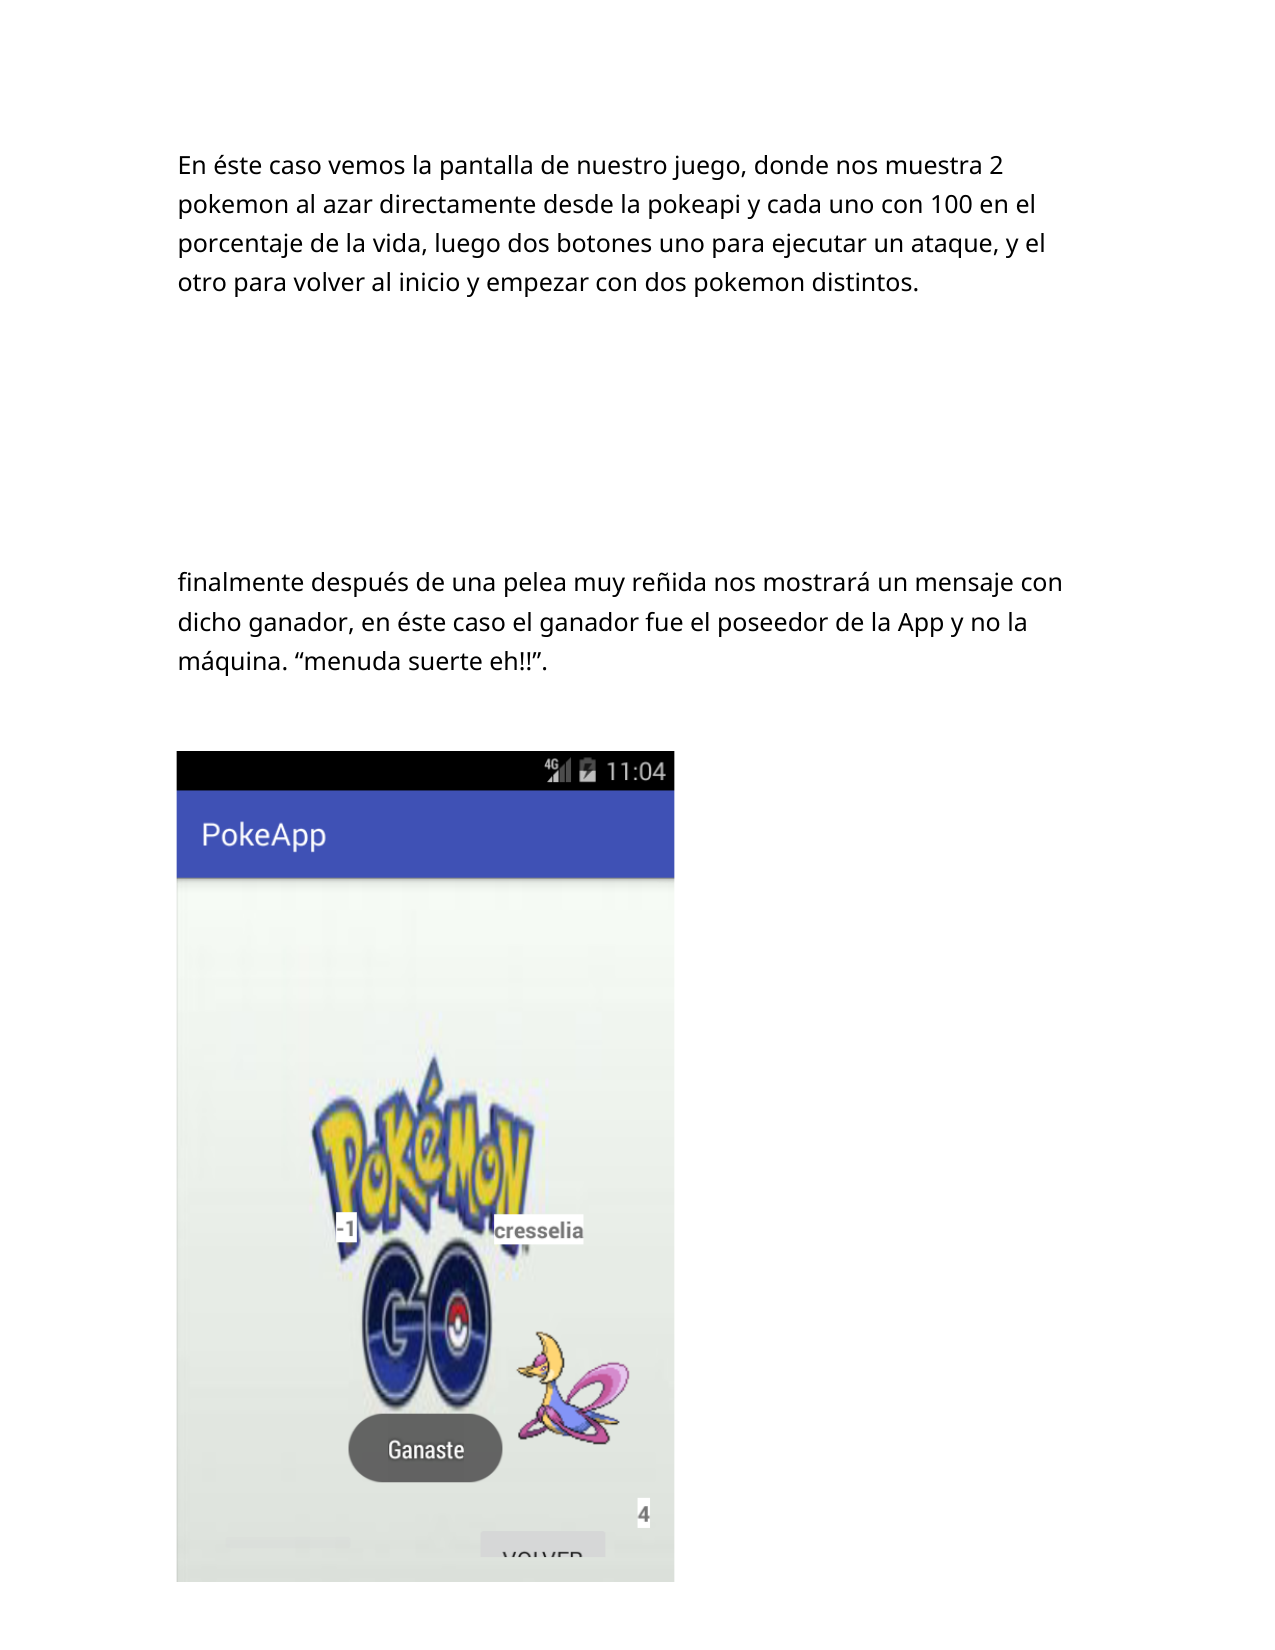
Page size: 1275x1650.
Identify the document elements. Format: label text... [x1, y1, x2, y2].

text En éste caso vemos la pantalla de nuestro juego, donde nos muestra 2 pokemon al azar directamente desde la pokeapi y cada uno con 100 en el porcentaje de la vida, luego dos botones uno para ejecutar un ataque, y el otro para volver al inicio y empezar con dos pokemon distintos. [177, 148, 1098, 299]
text finalmente después de una pelea muy reñida nos mostrará un mensaje con dicho ganador, en éste caso el ganador fue el poseedor de la App y no la máquina. “menuda suerte eh!!”. [177, 565, 1098, 677]
picture [176, 751, 675, 1582]
